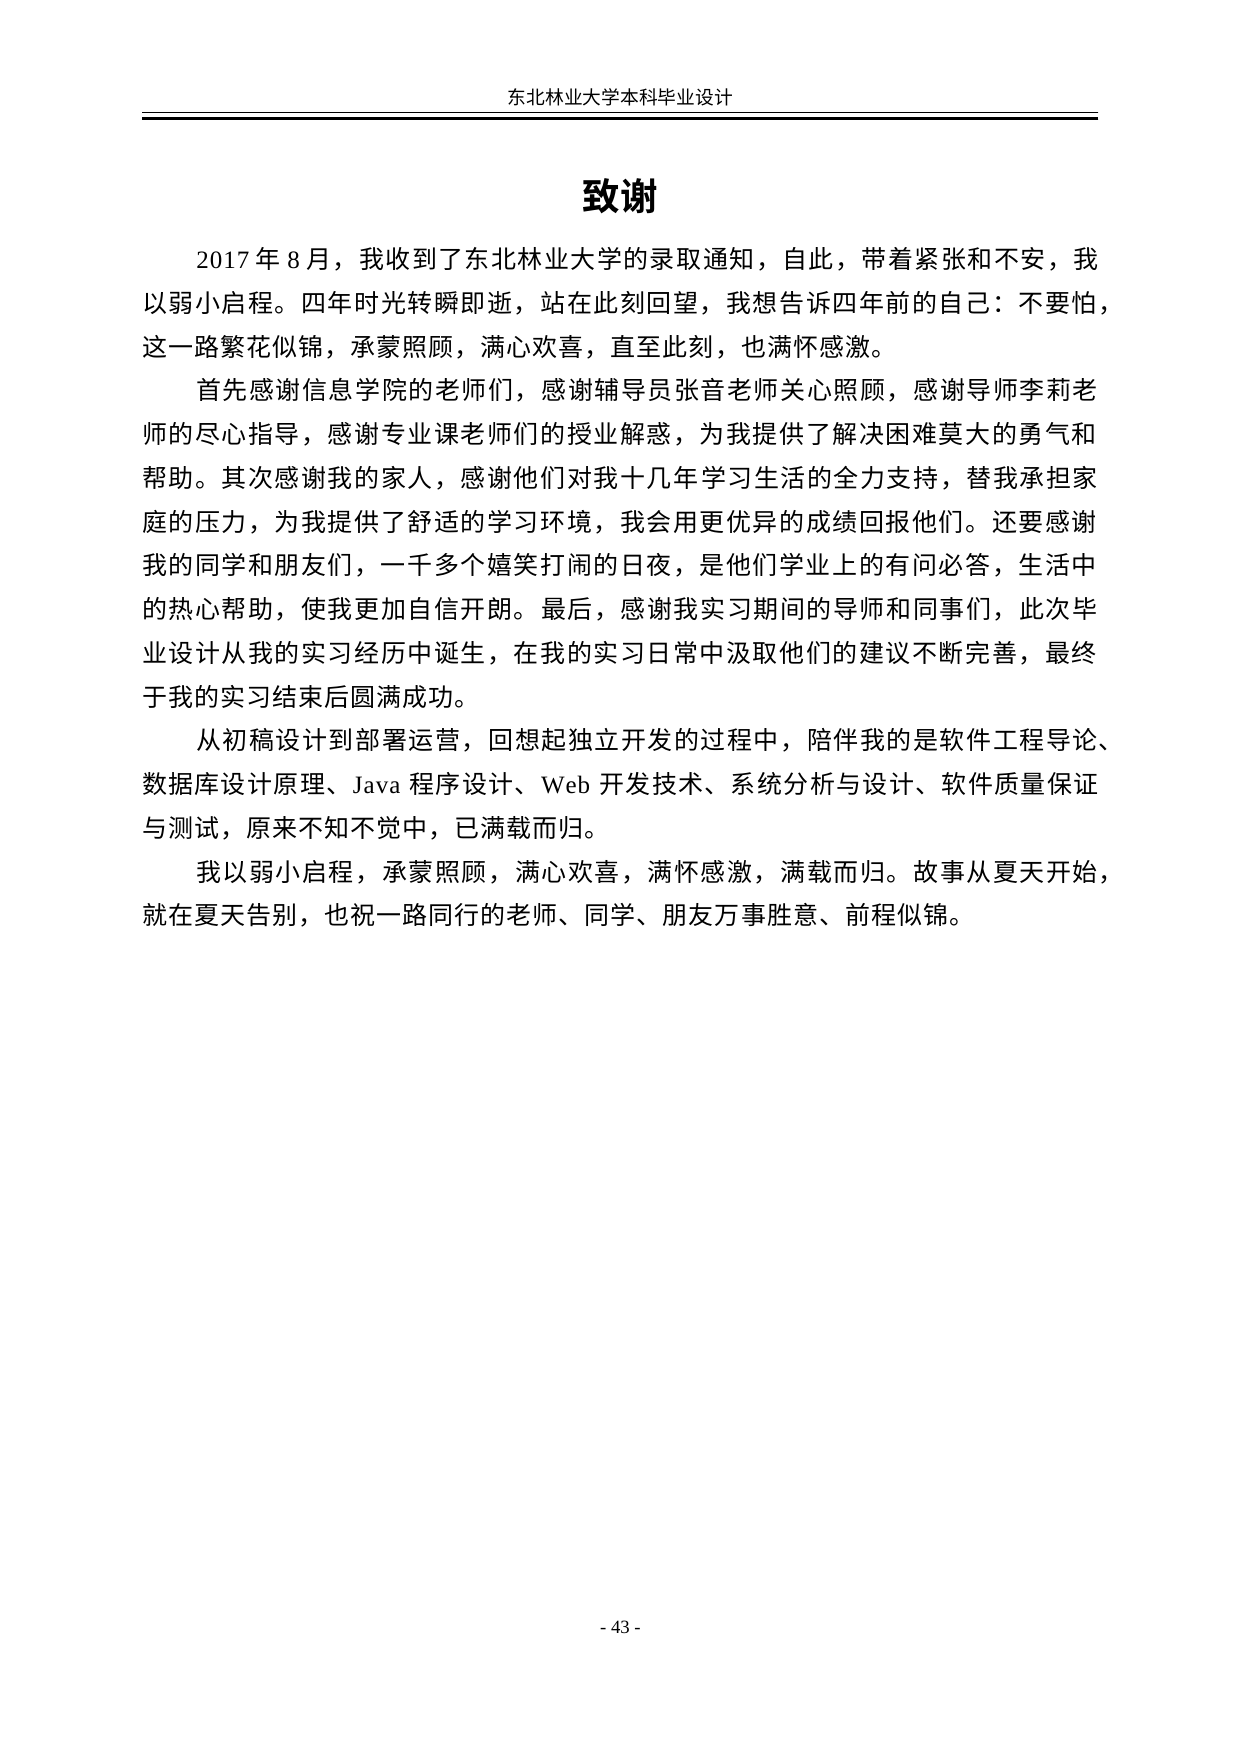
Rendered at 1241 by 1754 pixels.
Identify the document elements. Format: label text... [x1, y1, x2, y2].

text 我以弱小启程，承蒙照顾，满心欢喜，满怀感激，满载而归。故事从夏天开始，就在夏天告别，也祝一路同行的老师、同学、朋友万事胜意、前程似锦。 [142, 846, 1098, 933]
text 从初稿设计到部署运营，回想起独立开发的过程中，陪伴我的是软件工程导论、数据库设计原理、Java 程序设计、Web 开发技术、系统分析与设计、软件质量保证与测试，原来不知不觉中，已满载而归。 [142, 715, 1098, 846]
title 致谢 [142, 167, 1098, 221]
text 2017年8月，我收到了东北林业大学的录取通知，自此，带着紧张和不安，我以弱小启程。四年时光转瞬即逝，站在此刻回望，我想告诉四年前的自己：不要怕，这一路繁花似锦，承蒙照顾，满心欢喜，直至此刻，也满怀感激。 [142, 233, 1098, 365]
text 首先感谢信息学院的老师们，感谢辅导员张音老师关心照顾，感谢导师李莉老师的尽心指导，感谢专业课老师们的授业解惑，为我提供了解决困难莫大的勇气和帮助。其次感谢我的家人，感谢他们对我十几年学习生活的全力支持，替我承担家庭的压力，为我提供了舒适的学习环境，我会用更优异的成绩回报他们。还要感谢我的同学和朋友们，一千多个嬉笑打闹的日夜，是他们学业上的有问必答，生活中的热心帮助，使我更加自信开朗。最后，感谢我实习期间的导师和同事们，此次毕业设计从我的实习经历中诞生，在我的实习日常中汲取他们的建议不断完善，最终于我的实习结束后圆满成功。 [142, 365, 1098, 715]
